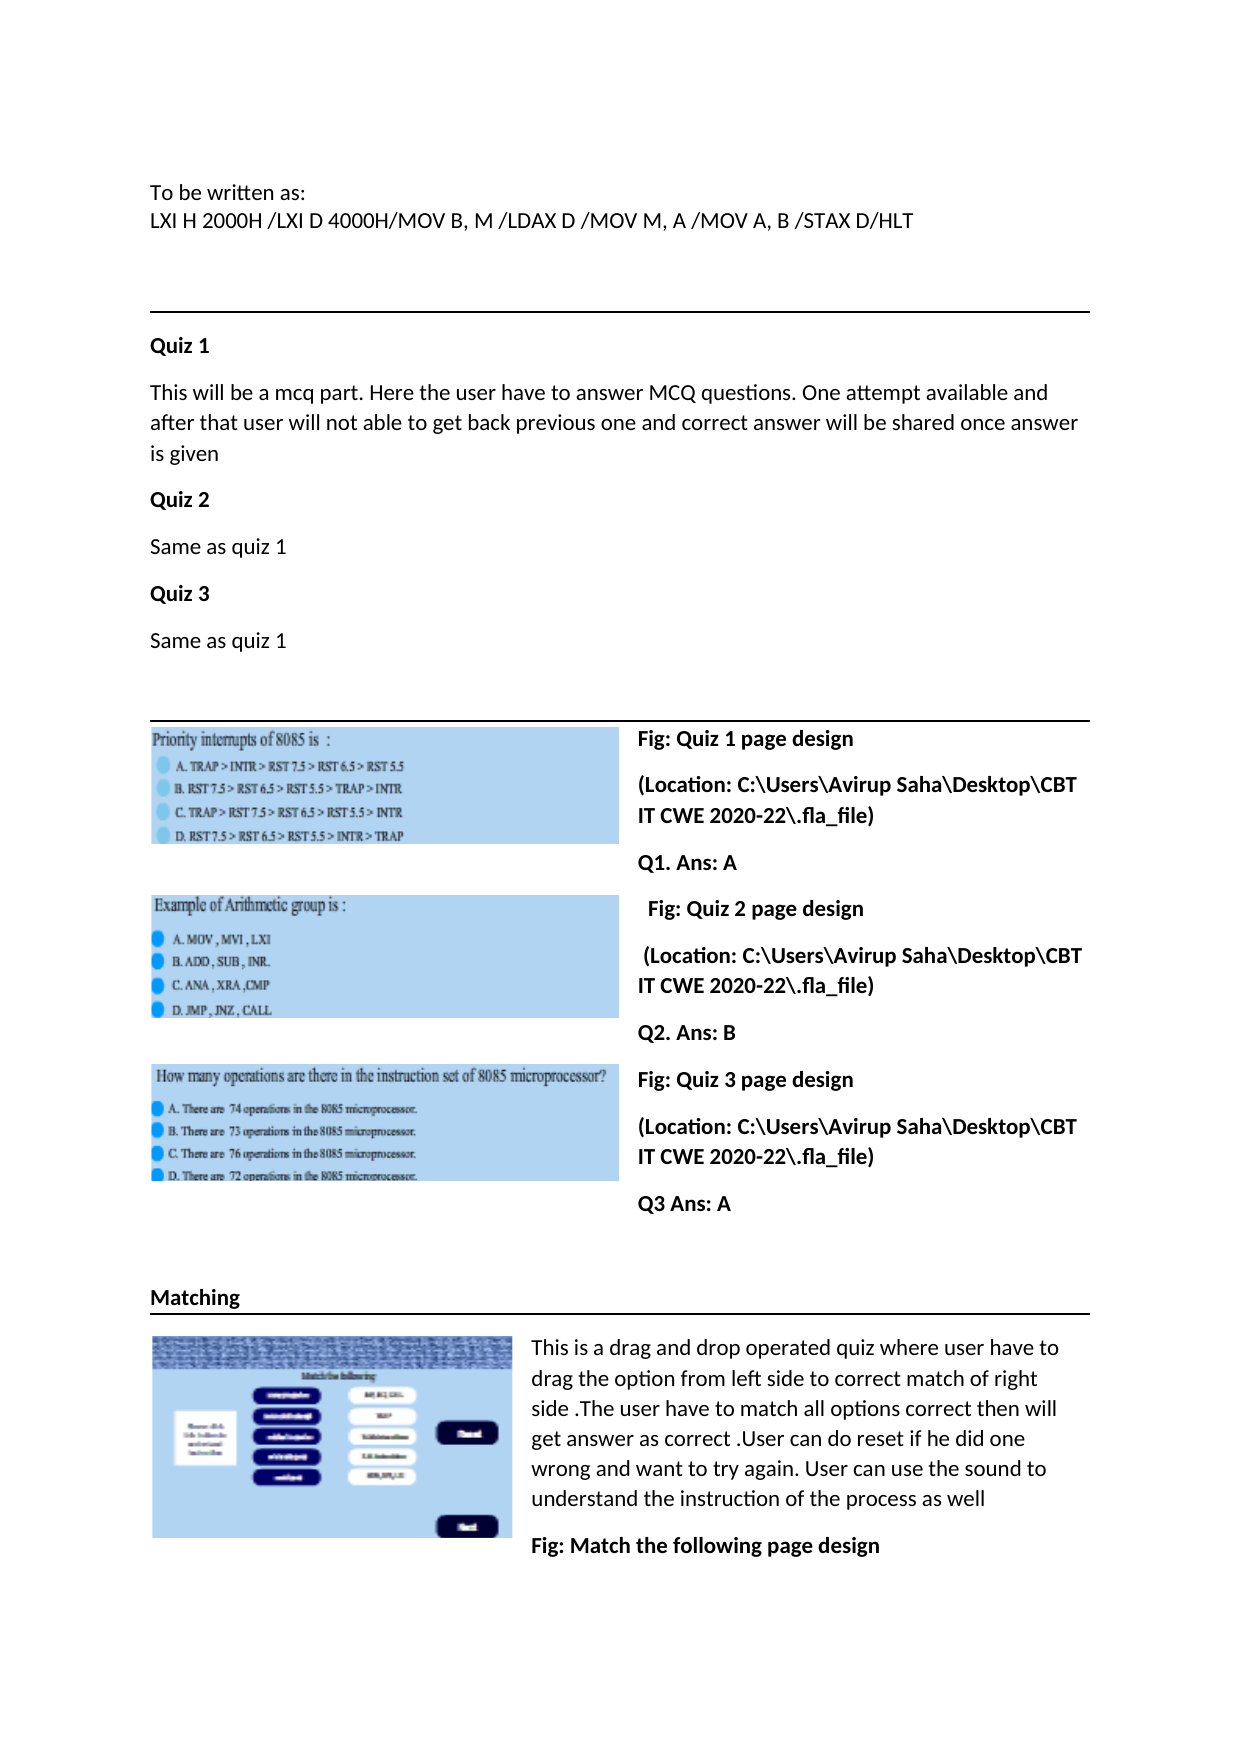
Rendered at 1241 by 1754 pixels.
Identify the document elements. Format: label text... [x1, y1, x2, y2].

picture [150, 1064, 619, 1179]
text (Location: C:\Users\Avirup Saha\Desktop\CBT IT CWE 2020-22\.fla_file) [619, 1108, 1090, 1170]
text Q3 Ans: A [150, 1186, 1090, 1217]
text Fig: Quiz 3 page design [150, 1062, 1090, 1093]
picture [150, 1336, 511, 1537]
text Fig: Quiz 2 page design [150, 891, 1090, 922]
text (Location: C:\Users\Avirup Saha\Desktop\CBT IT CWE 2020-22\.fla_file) [619, 938, 1090, 999]
text Fig: Quiz 1 page design [150, 722, 1090, 752]
text Q2. Ans: B [150, 1015, 1090, 1046]
text Matching [150, 1279, 1090, 1313]
text To be written as: [150, 178, 1090, 206]
picture [150, 727, 619, 844]
text Same as quiz 1 [150, 532, 1090, 561]
text Q1. Ans: A [150, 844, 1090, 876]
text Quiz 3 [150, 579, 1090, 607]
text Same as quiz 1 [150, 626, 1090, 654]
text (Location: C:\Users\Avirup Saha\Desktop\CBT IT CWE 2020-22\.fla_file) [619, 767, 1090, 829]
text This will be a mcq part. Here the user have to answer MCQ questions. One attempt available and after that user will not able to get back previous one and correct answer will be shared once answer is given [150, 378, 1090, 467]
text Quiz 2 [150, 486, 1090, 514]
text LXI H 2000H /LXI D 4000H/MOV B, M /LDAX D /MOV M, A /MOV A, B /STAX D/HLT [150, 206, 1090, 234]
text Fig: Match the following page design [150, 1531, 1090, 1559]
text Quiz 1 [150, 331, 1090, 359]
picture [150, 895, 619, 1017]
